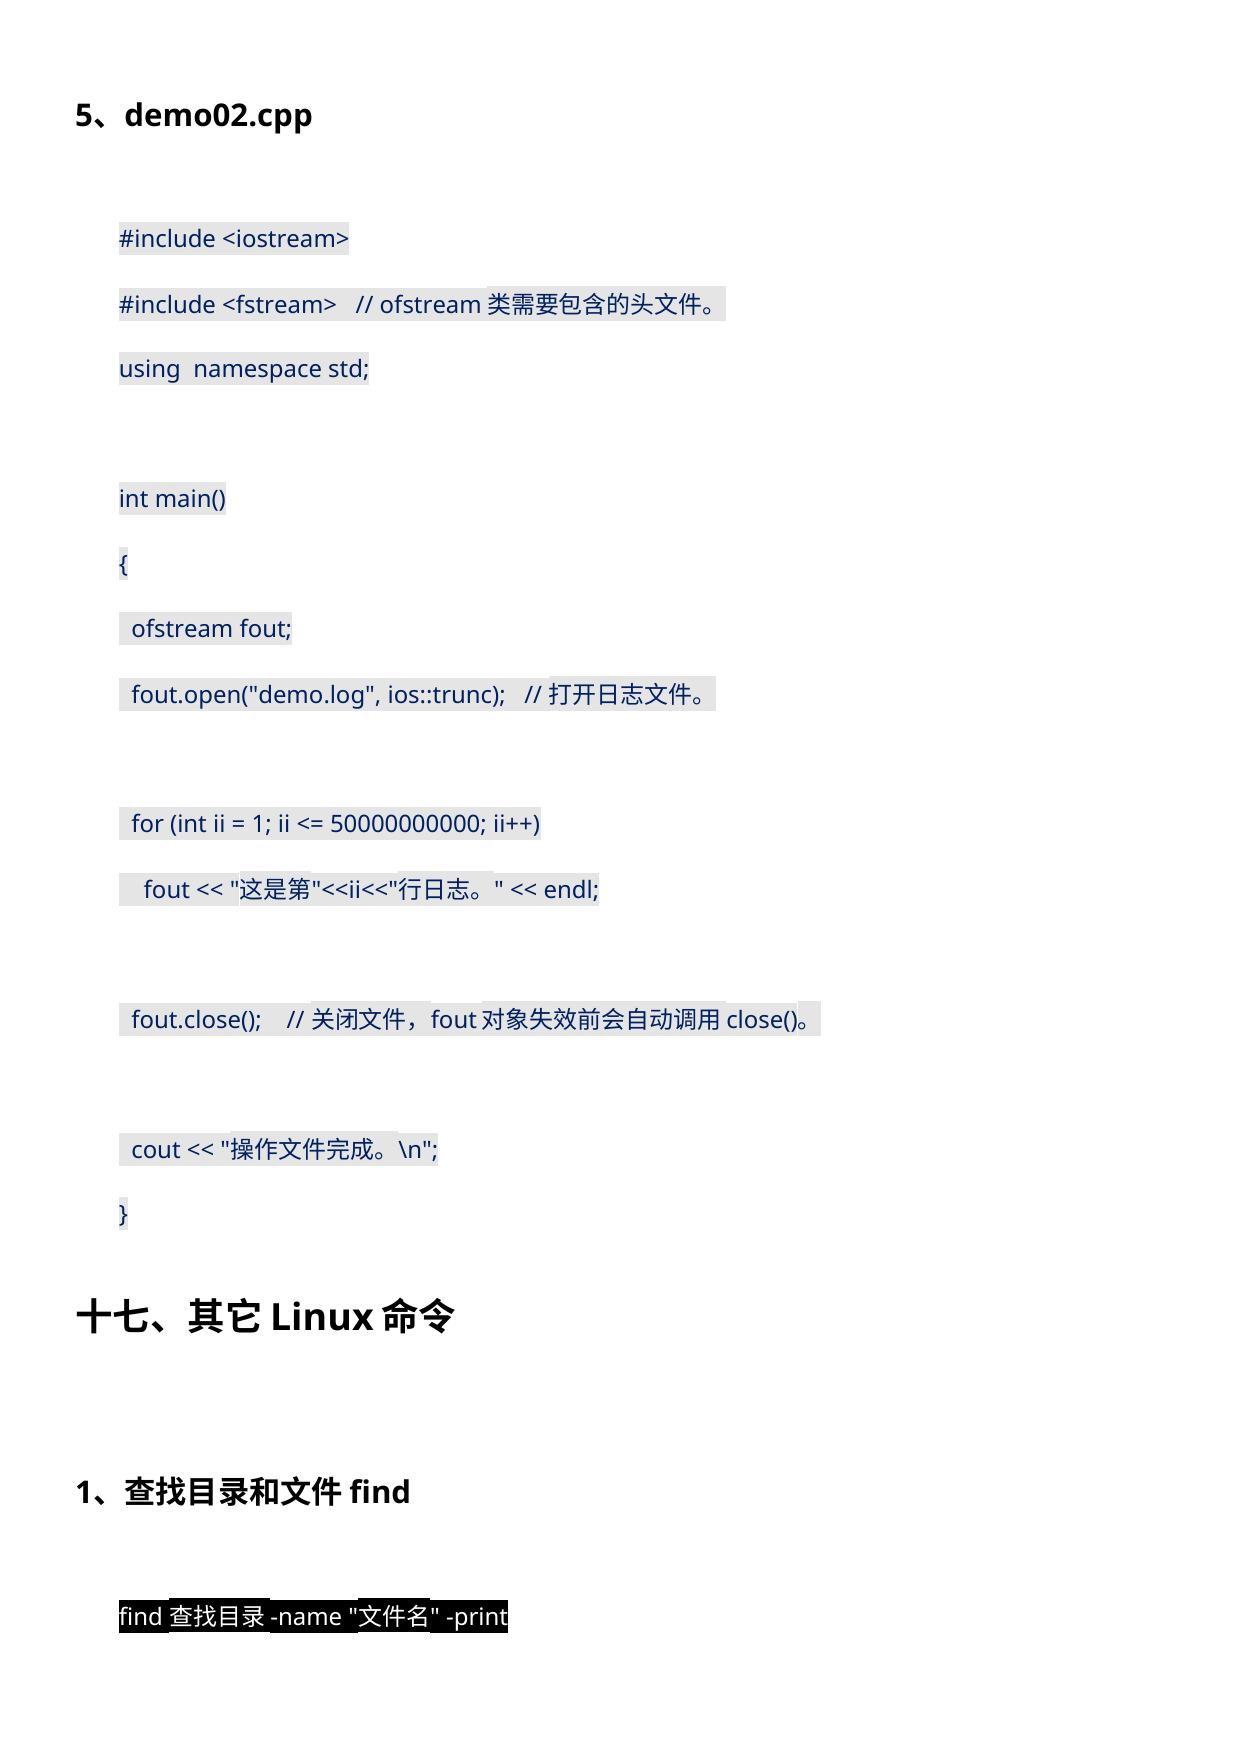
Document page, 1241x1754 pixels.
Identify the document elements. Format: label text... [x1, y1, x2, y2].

text for (int ii = 1; ii <= 50000000000; ii++) [119, 791, 1165, 856]
text } [119, 1181, 1165, 1246]
subtitle 1、查找目录和文件find [75, 1457, 1165, 1522]
text ofstream fout; [119, 596, 1165, 661]
text fout.close(); // 关闭文件，fout对象失效前会自动调用close()。 [119, 986, 1165, 1051]
text using namespace std; [119, 336, 1165, 401]
text #include <fstream> // ofstream类需要包含的头文件。 [119, 271, 1165, 336]
text cout << "操作文件完成。\n"; [119, 1116, 1165, 1181]
text fout.open("demo.log", ios::trunc); // 打开日志文件。 [119, 661, 1165, 726]
text { [119, 531, 1165, 596]
subtitle 5、demo02.cpp [75, 81, 1165, 146]
text find 查找目录 -name "文件名" -print [75, 1583, 1165, 1648]
text #include <iostream> [119, 206, 1165, 271]
text int main() [119, 466, 1165, 531]
subtitle 十七、其它Linux命令 [75, 1281, 1165, 1346]
text fout << "这是第"<<ii<<"行日志。" << endl; [119, 856, 1165, 921]
